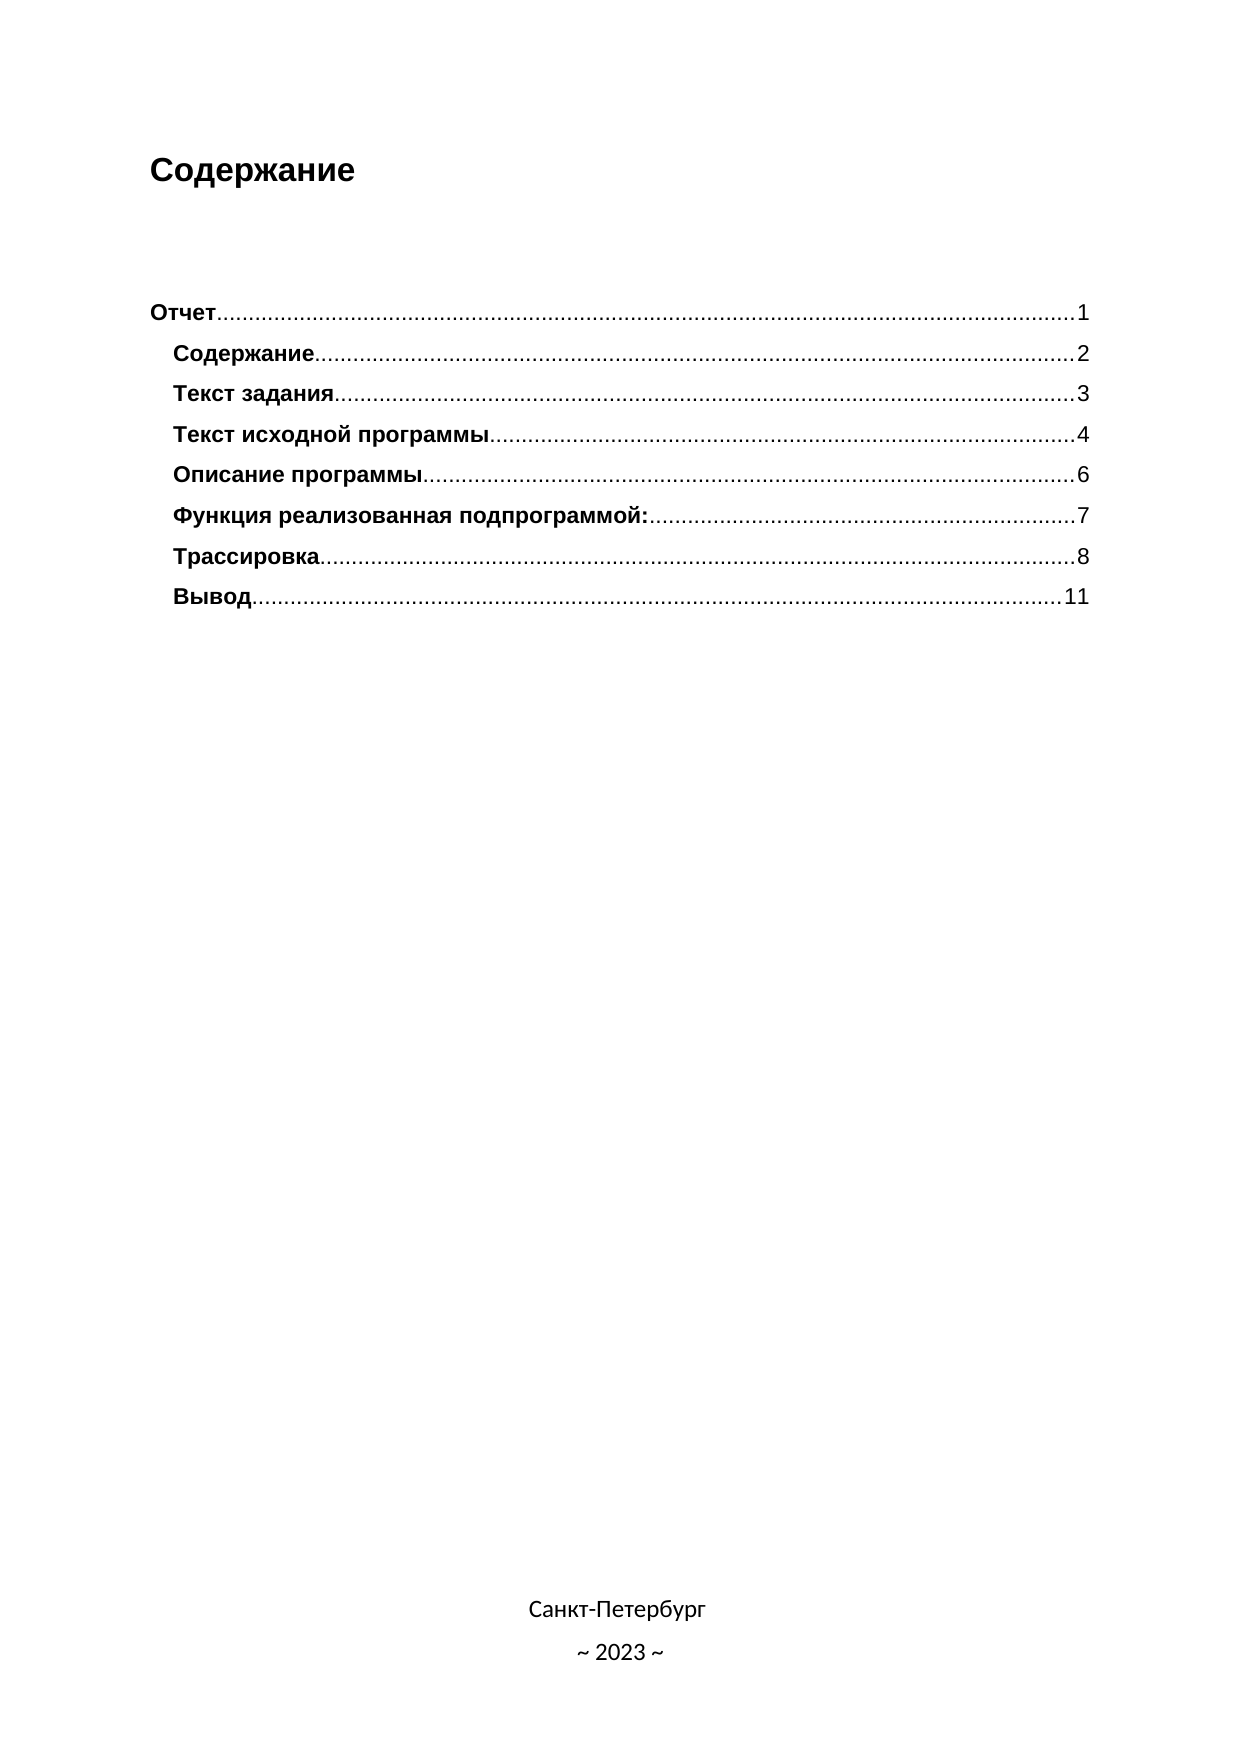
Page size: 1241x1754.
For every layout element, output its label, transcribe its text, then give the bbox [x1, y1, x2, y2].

subtitle Содержание [149, 150, 1090, 188]
